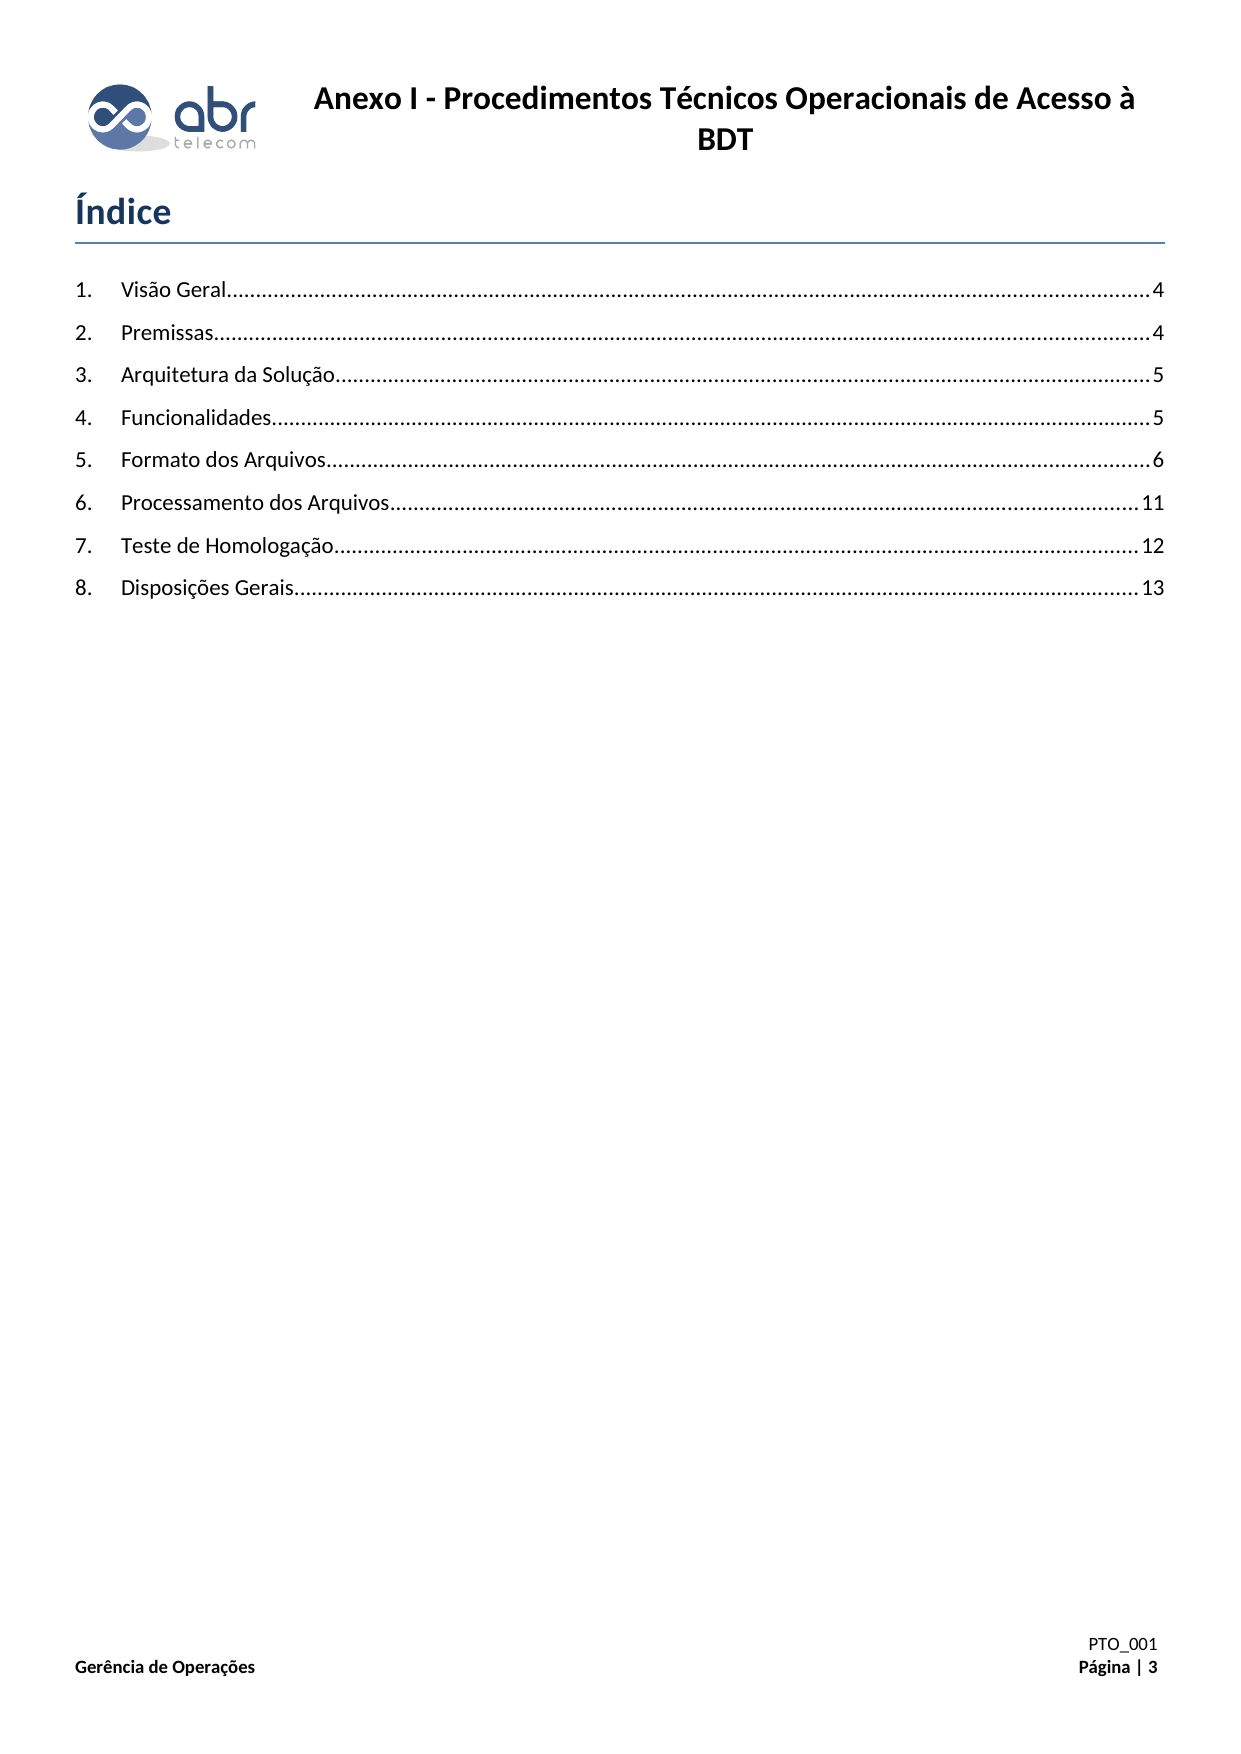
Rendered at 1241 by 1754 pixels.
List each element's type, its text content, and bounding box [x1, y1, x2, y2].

text 3. Arquitetura da Solução 5 [75, 360, 1165, 388]
text 7. Teste de Homologação 12 [75, 531, 1165, 559]
title Índice [75, 188, 1165, 242]
text 2. Premissas 4 [75, 318, 1165, 346]
text 4. Funcionalidades 5 [75, 403, 1165, 431]
text 6. Processamento dos Arquivos 11 [75, 488, 1165, 516]
picture [75, 73, 268, 163]
text 5. Formato dos Arquivos 6 [75, 446, 1165, 474]
text 8. Disposições Gerais 13 [75, 573, 1165, 601]
text 1. Visão Geral 4 [75, 275, 1165, 303]
